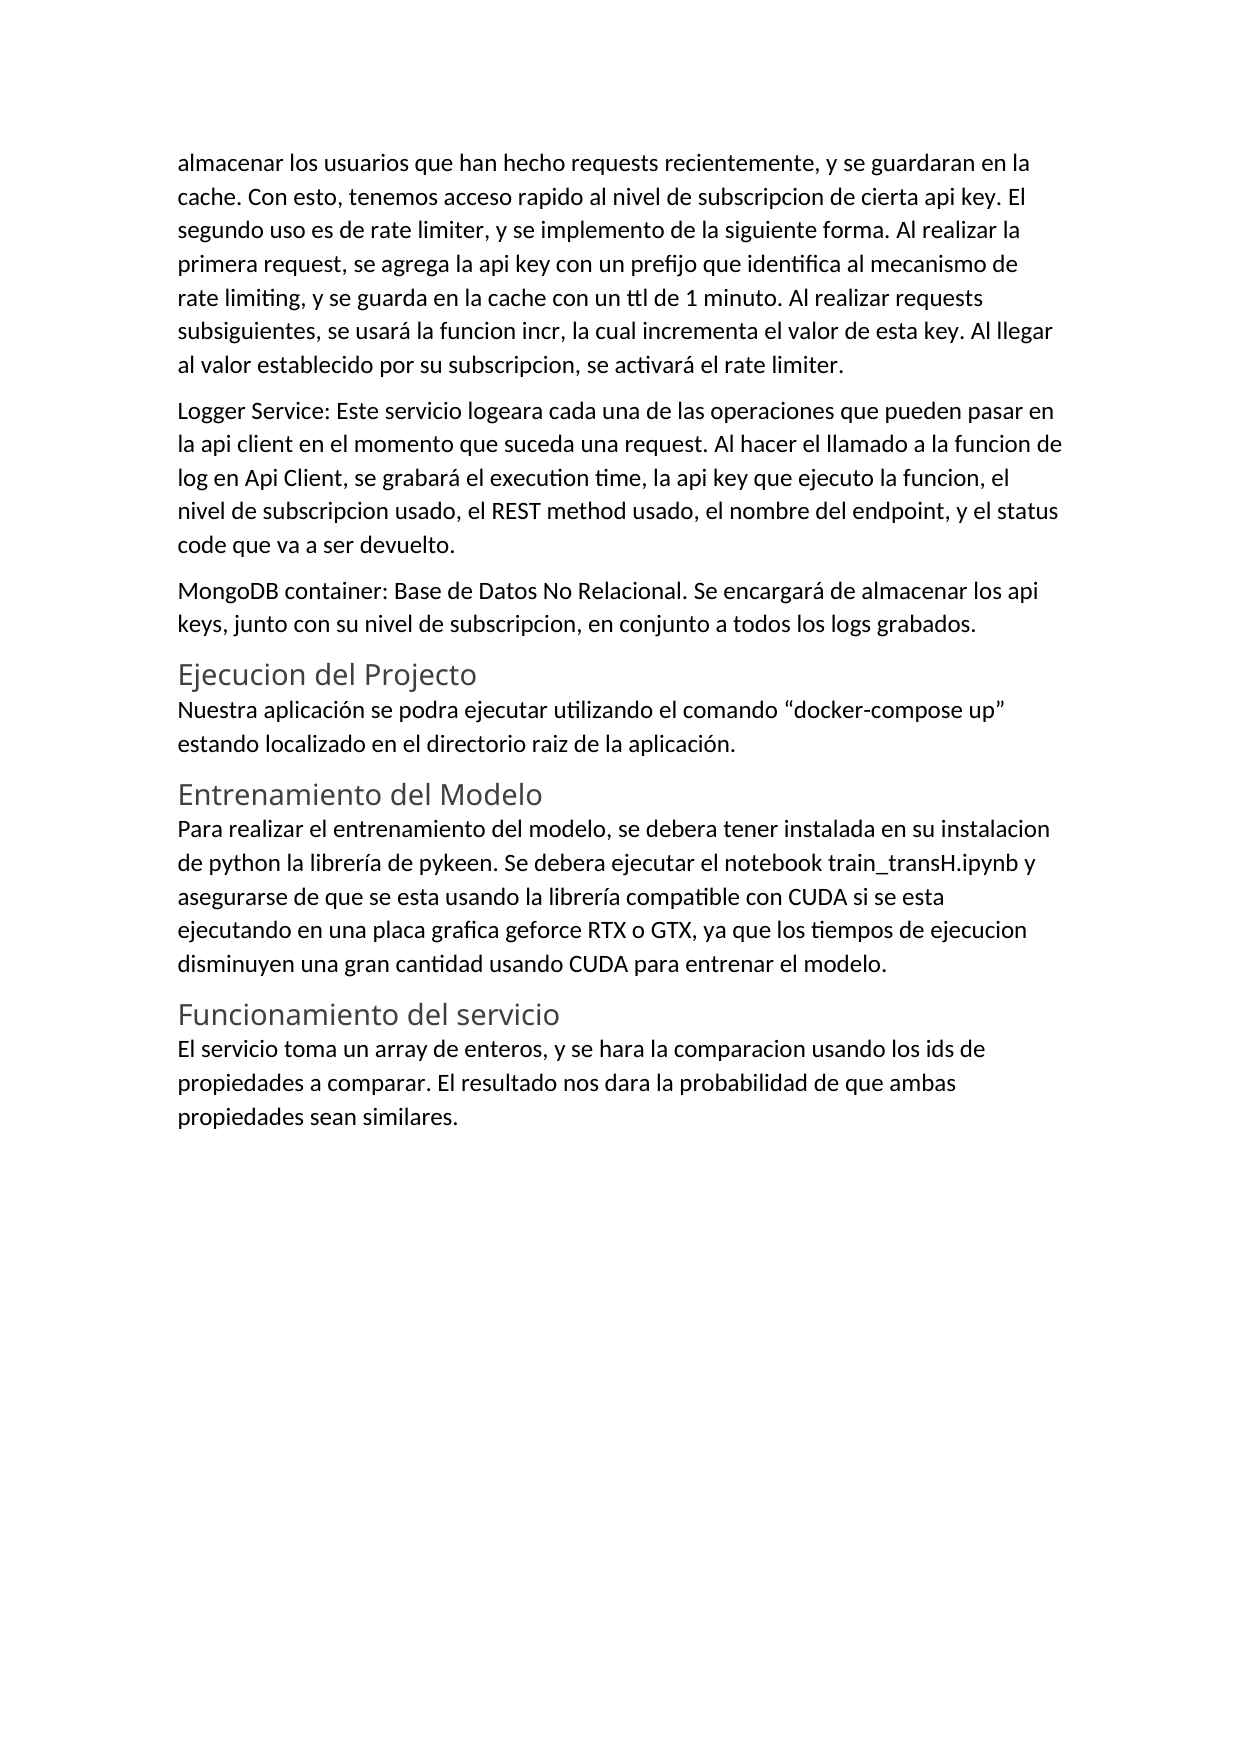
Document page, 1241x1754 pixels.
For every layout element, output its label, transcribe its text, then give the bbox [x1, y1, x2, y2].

subtitle Ejecucion del Projecto [177, 655, 1063, 694]
text Nuestra aplicación se podra ejecutar utilizando el comando “docker-compose up” estando localizado en el directorio raiz de la aplicación. [177, 694, 1063, 758]
text Para realizar el entrenamiento del modelo, se debera tener instalada en su instalacion de python la librería de pykeen. Se debera ejecutar el notebook train_transH.ipynb y asegurarse de que se esta usando la librería compatible con CUDA si se esta ejecutando en una placa grafica geforce RTX o GTX, ya que los tiempos de ejecucion disminuyen una gran cantidad usando CUDA para entrenar el modelo. [177, 814, 1063, 978]
text MongoDB container: Base de Datos No Relacional. Se encargará de almacenar los api keys, junto con su nivel de subscripcion, en conjunto a todos los logs grabados. [177, 575, 1063, 639]
text Logger Service: Este servicio logeara cada una de las operaciones que pueden pasar en la api client en el momento que suceda una request. Al hacer el llamado a la funcion de log en Api Client, se grabará el execution time, la api key que ejecuto la funcion, el nivel de subscripcion usado, el REST method usado, el nombre del endpoint, y el status code que va a ser devuelto. [177, 395, 1063, 559]
text El servicio toma un array de enteros, y se hara la comparacion usando los ids de propiedades a comparar. El resultado nos dara la probabilidad de que ambas propiedades sean similares. [177, 1033, 1063, 1131]
subtitle Entrenamiento del Modelo [177, 774, 1063, 814]
subtitle Funcionamiento del servicio [177, 994, 1063, 1033]
